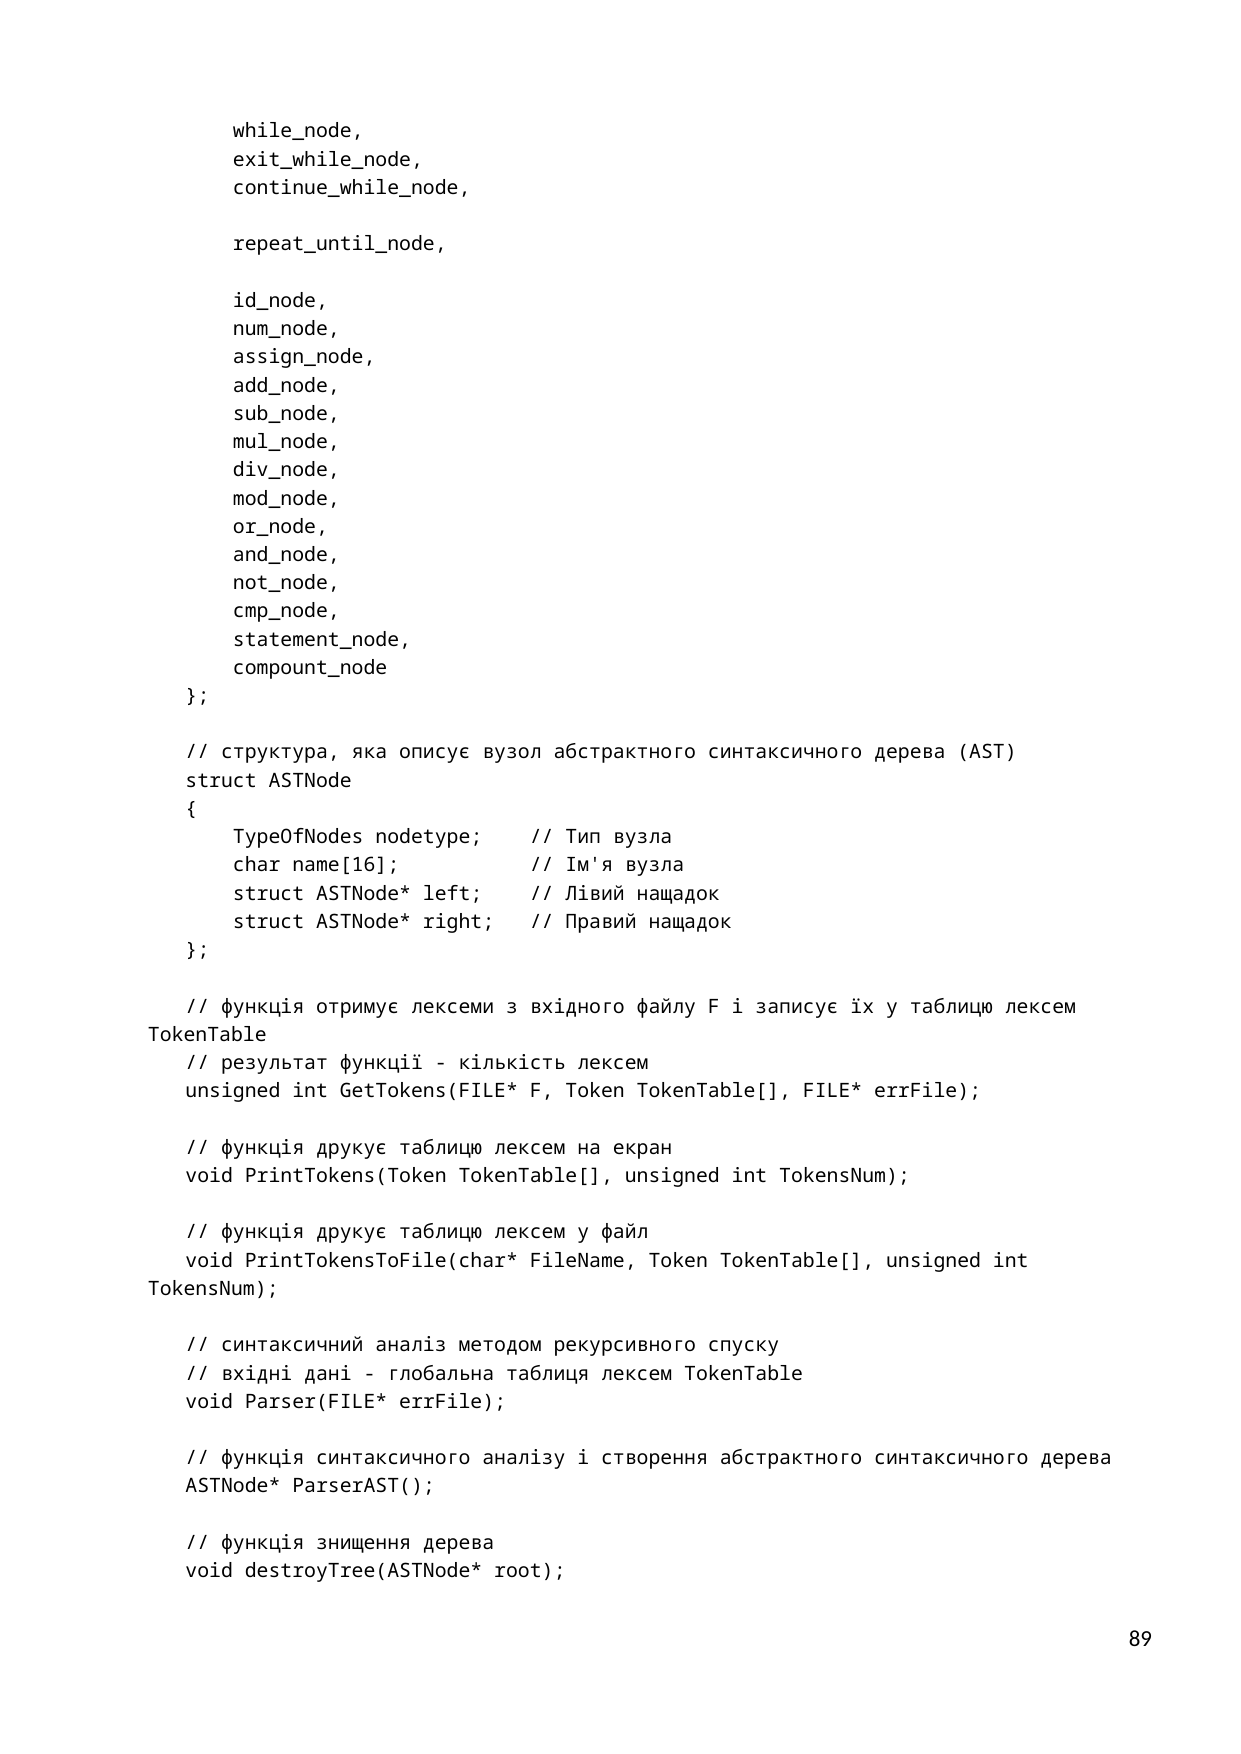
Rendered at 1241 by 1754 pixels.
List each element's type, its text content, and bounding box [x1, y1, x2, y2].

text unsigned int GetTokens(FILE* F, Token TokenTable[], FILE* errFile); [148, 1077, 1152, 1103]
text char name[16]; // Ім'я вузла [148, 851, 1152, 878]
text assign_node, [148, 343, 1152, 369]
text sub_node, [148, 399, 1152, 426]
text // функція знищення дерева [148, 1528, 1152, 1555]
text struct ASTNode* left; // Лівий нащадок [148, 879, 1152, 906]
text struct ASTNode* right; // Правий нащадок [148, 907, 1152, 934]
text }; [148, 681, 1152, 708]
text id_node, [148, 286, 1152, 313]
text or_node, [148, 512, 1152, 539]
text void PrintTokens(Token TokenTable[], unsigned int TokensNum); [148, 1161, 1152, 1188]
text compount_node [148, 653, 1152, 680]
text while_node, [148, 117, 1152, 144]
text cmp_node, [148, 597, 1152, 624]
text mod_node, [148, 484, 1152, 511]
text // функція друкує таблицю лексем на екран [148, 1133, 1152, 1160]
text struct ASTNode [148, 766, 1152, 793]
text exit_while_node, [148, 145, 1152, 172]
text void destroyTree(ASTNode* root); [148, 1556, 1152, 1583]
text TypeOfNodes nodetype; // Тип вузла [148, 822, 1152, 849]
text mul_node, [148, 427, 1152, 454]
text // функція отримує лексеми з вхідного файлу F і записує їх у таблицю лексем TokenTable [148, 992, 1152, 1047]
text add_node, [148, 371, 1152, 398]
text num_node, [148, 314, 1152, 341]
text statement_node, [148, 625, 1152, 652]
text }; [148, 935, 1152, 962]
text void Parser(FILE* errFile); [148, 1387, 1152, 1414]
text ASTNode* ParserAST(); [148, 1472, 1152, 1499]
text not_node, [148, 568, 1152, 595]
text // результат функції - кількість лексем [148, 1048, 1152, 1075]
text repeat_until_node, [148, 230, 1152, 257]
text // функція синтаксичного аналізу і створення абстрактного синтаксичного дерева [148, 1443, 1152, 1471]
text // синтаксичний аналіз методом рекурсивного спуску [148, 1331, 1152, 1358]
text div_node, [148, 456, 1152, 482]
text void PrintTokensToFile(char* FileName, Token TokenTable[], unsigned int TokensNum); [148, 1246, 1152, 1301]
text // вхідні дані - глобальна таблиця лексем TokenTable [148, 1359, 1152, 1386]
text { [148, 794, 1152, 821]
text // структура, яка описує вузол абстрактного синтаксичного дерева (AST) [148, 738, 1152, 765]
text and_node, [148, 540, 1152, 567]
text // функція друкує таблицю лексем у файл [148, 1218, 1152, 1245]
text continue_while_node, [148, 173, 1152, 200]
